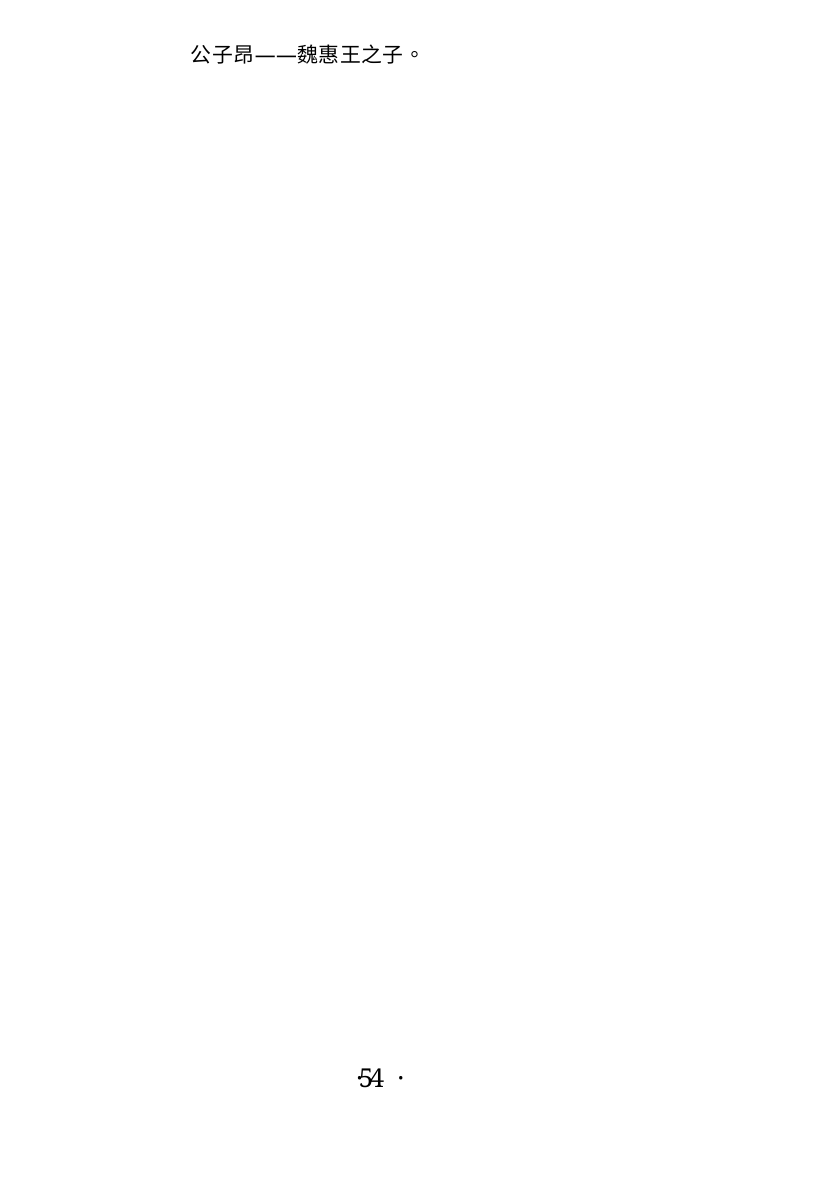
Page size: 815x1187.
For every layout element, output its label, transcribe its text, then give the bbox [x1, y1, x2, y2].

text 公子昂——魏惠王之子。 [191, 42, 692, 68]
